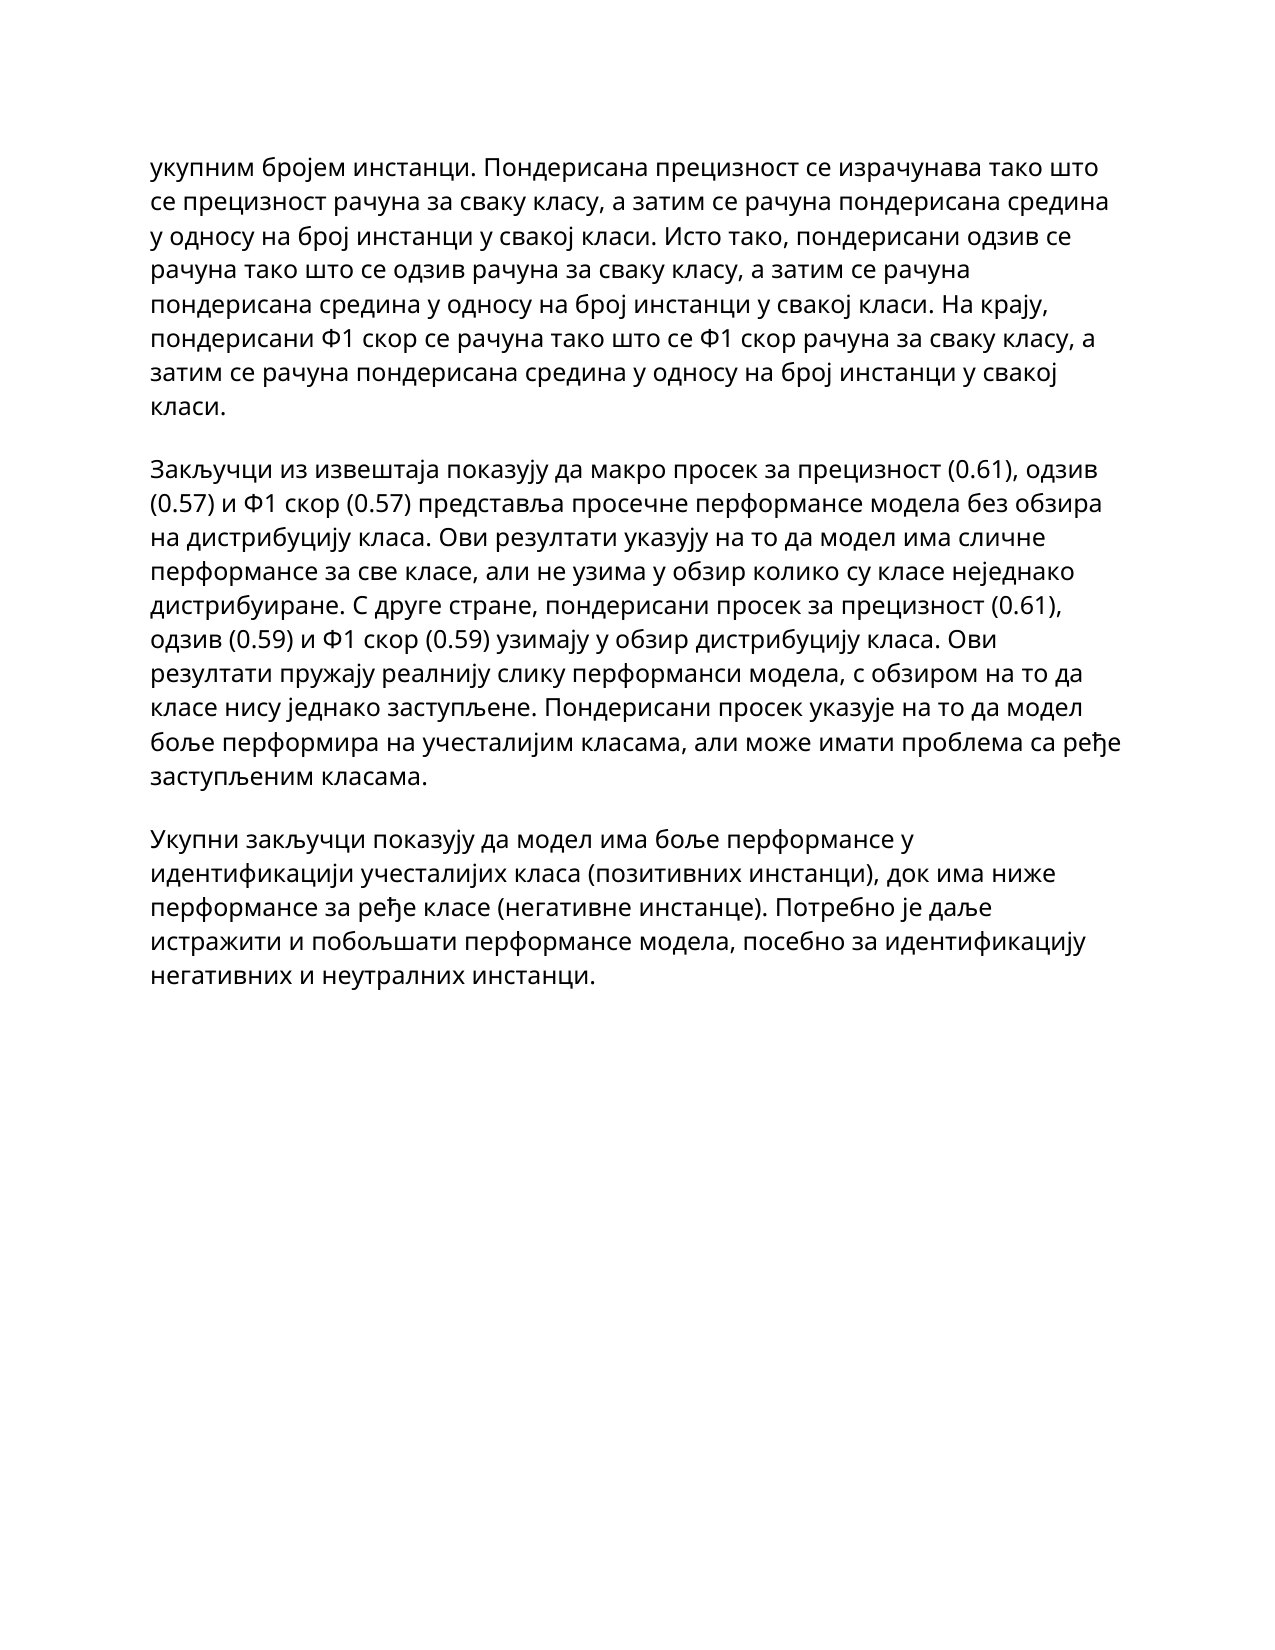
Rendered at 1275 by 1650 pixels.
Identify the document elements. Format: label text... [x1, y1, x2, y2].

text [150, 150, 1125, 422]
text Укупни закључци показују да модел има боље перформансе у идентификацији учесталијих класа (позитивних инстанци), док има ниже перформансе за ређе класе (негативне инстанце). Потребно је даље истражити и побољшати перформансе модела, посебно за идентификацију негативних и неутралних инстанци. [150, 821, 1125, 992]
text Закључци из извештаја показују да макро просек за прецизност (0.61), одзив (0.57) и Ф1 скор (0.57) представља просечне перформансе модела без обзира на дистрибуцију класа. Ови резултати указују на то да модел има сличне перформансе за све класе, али не узима у обзир колико су класе неједнако дистрибуиране. С друге стране, пондерисани просек за прецизност (0.61), одзив (0.59) и Ф1 скор (0.59) узимају у обзир дистрибуцију класа. Ови резултати пружају реалнију слику перформанси модела, с обзиром на то да класе нису једнако заступљене. Пондерисани просек указује на то да модел боље перформира на учесталијим класама, али може имати проблема са ређе заступљеним класама. [150, 452, 1125, 792]
